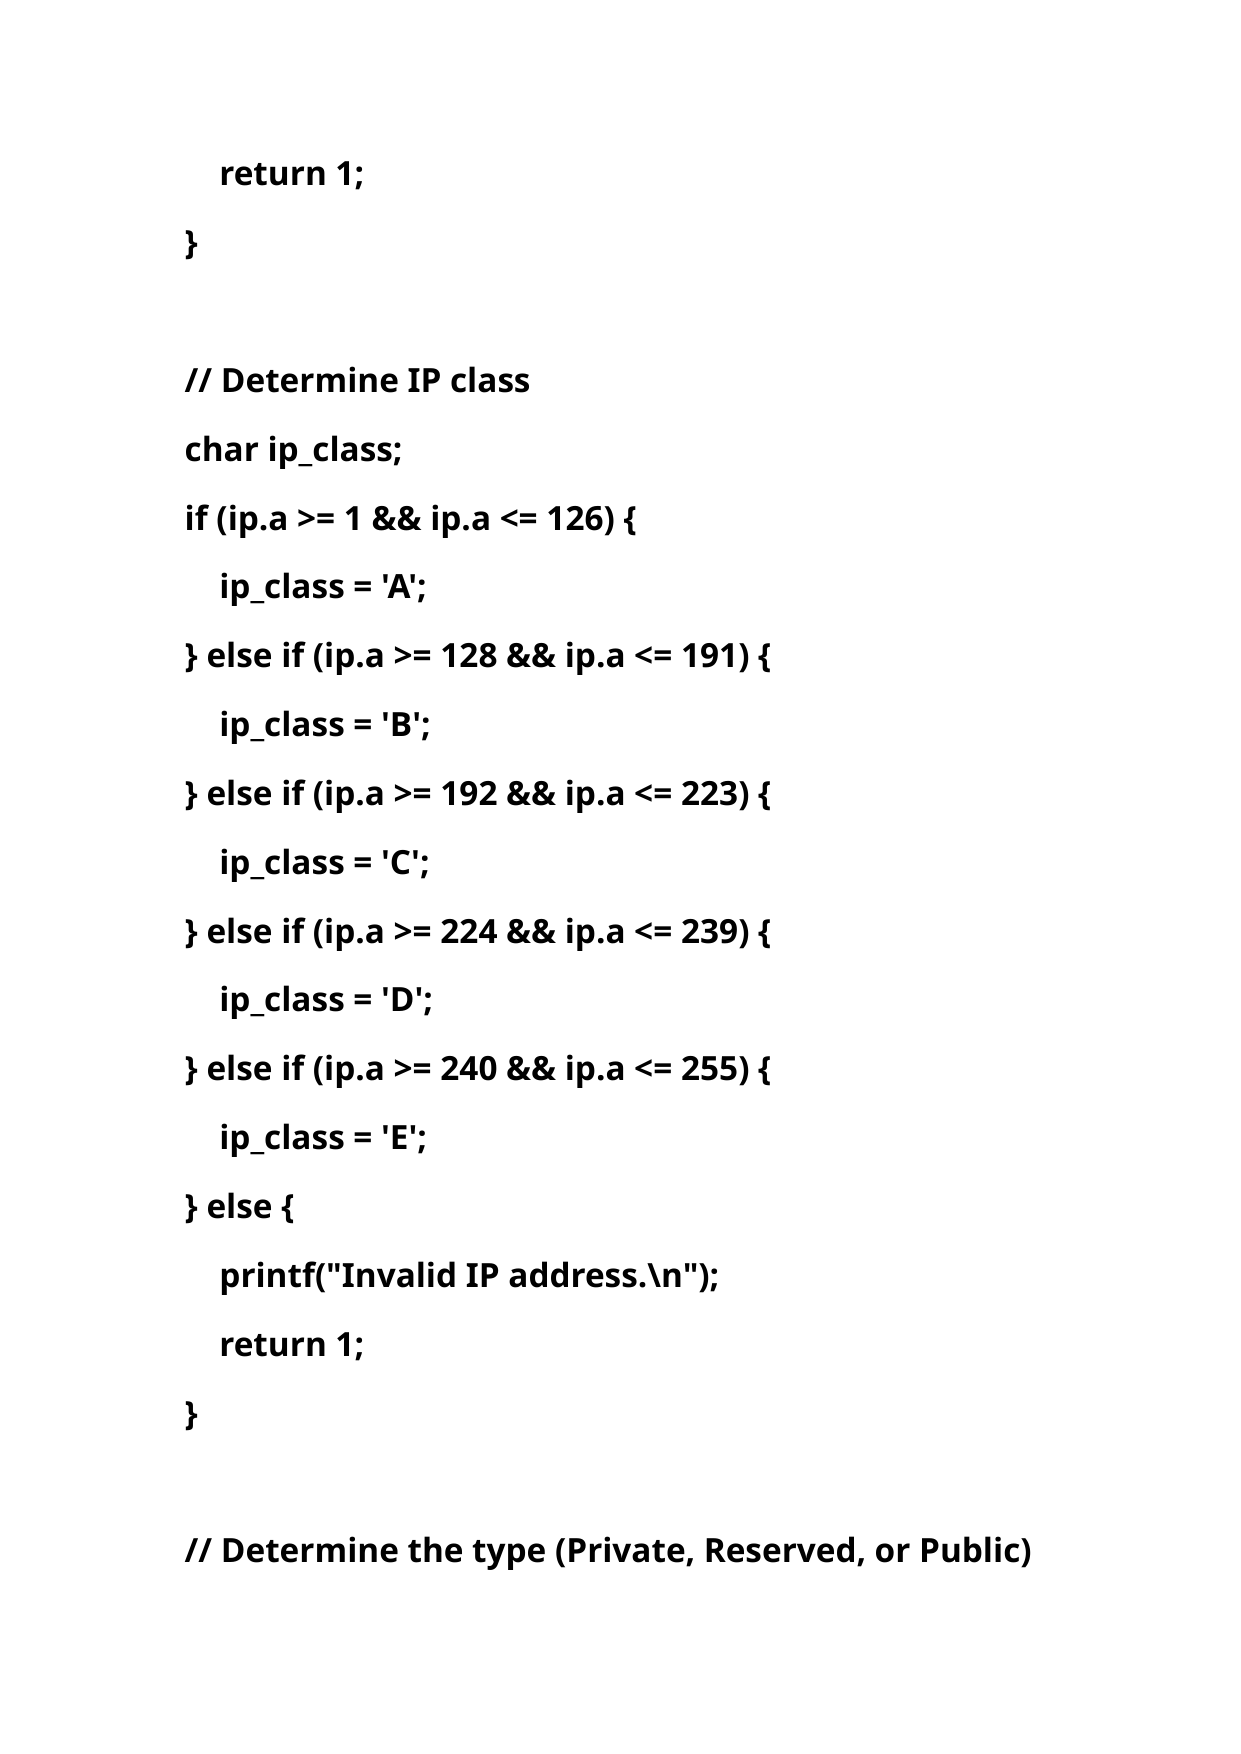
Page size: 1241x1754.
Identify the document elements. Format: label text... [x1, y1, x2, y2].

text ip_class = 'D'; [150, 976, 1090, 1022]
text return 1; [150, 1321, 1090, 1366]
text } [150, 1389, 1090, 1435]
text } else if (ip.a >= 224 && ip.a <= 239) { [150, 907, 1090, 953]
text ip_class = 'A'; [150, 563, 1090, 608]
text ip_class = 'C'; [150, 838, 1090, 884]
text } [150, 219, 1090, 264]
text } else if (ip.a >= 192 && ip.a <= 223) { [150, 770, 1090, 815]
text ip_class = 'E'; [150, 1114, 1090, 1159]
text // Determine IP class [150, 357, 1090, 402]
text // Determine the type (Private, Reserved, or Public) [150, 1527, 1090, 1572]
text } else if (ip.a >= 128 && ip.a <= 191) { [150, 632, 1090, 677]
text ip_class = 'B'; [150, 701, 1090, 746]
text return 1; [150, 150, 1090, 195]
text printf("Invalid IP address.\n"); [150, 1252, 1090, 1297]
text char ip_class; [150, 425, 1090, 471]
text } else if (ip.a >= 240 && ip.a <= 255) { [150, 1045, 1090, 1091]
text if (ip.a >= 1 && ip.a <= 126) { [150, 494, 1090, 540]
text } else { [150, 1183, 1090, 1228]
